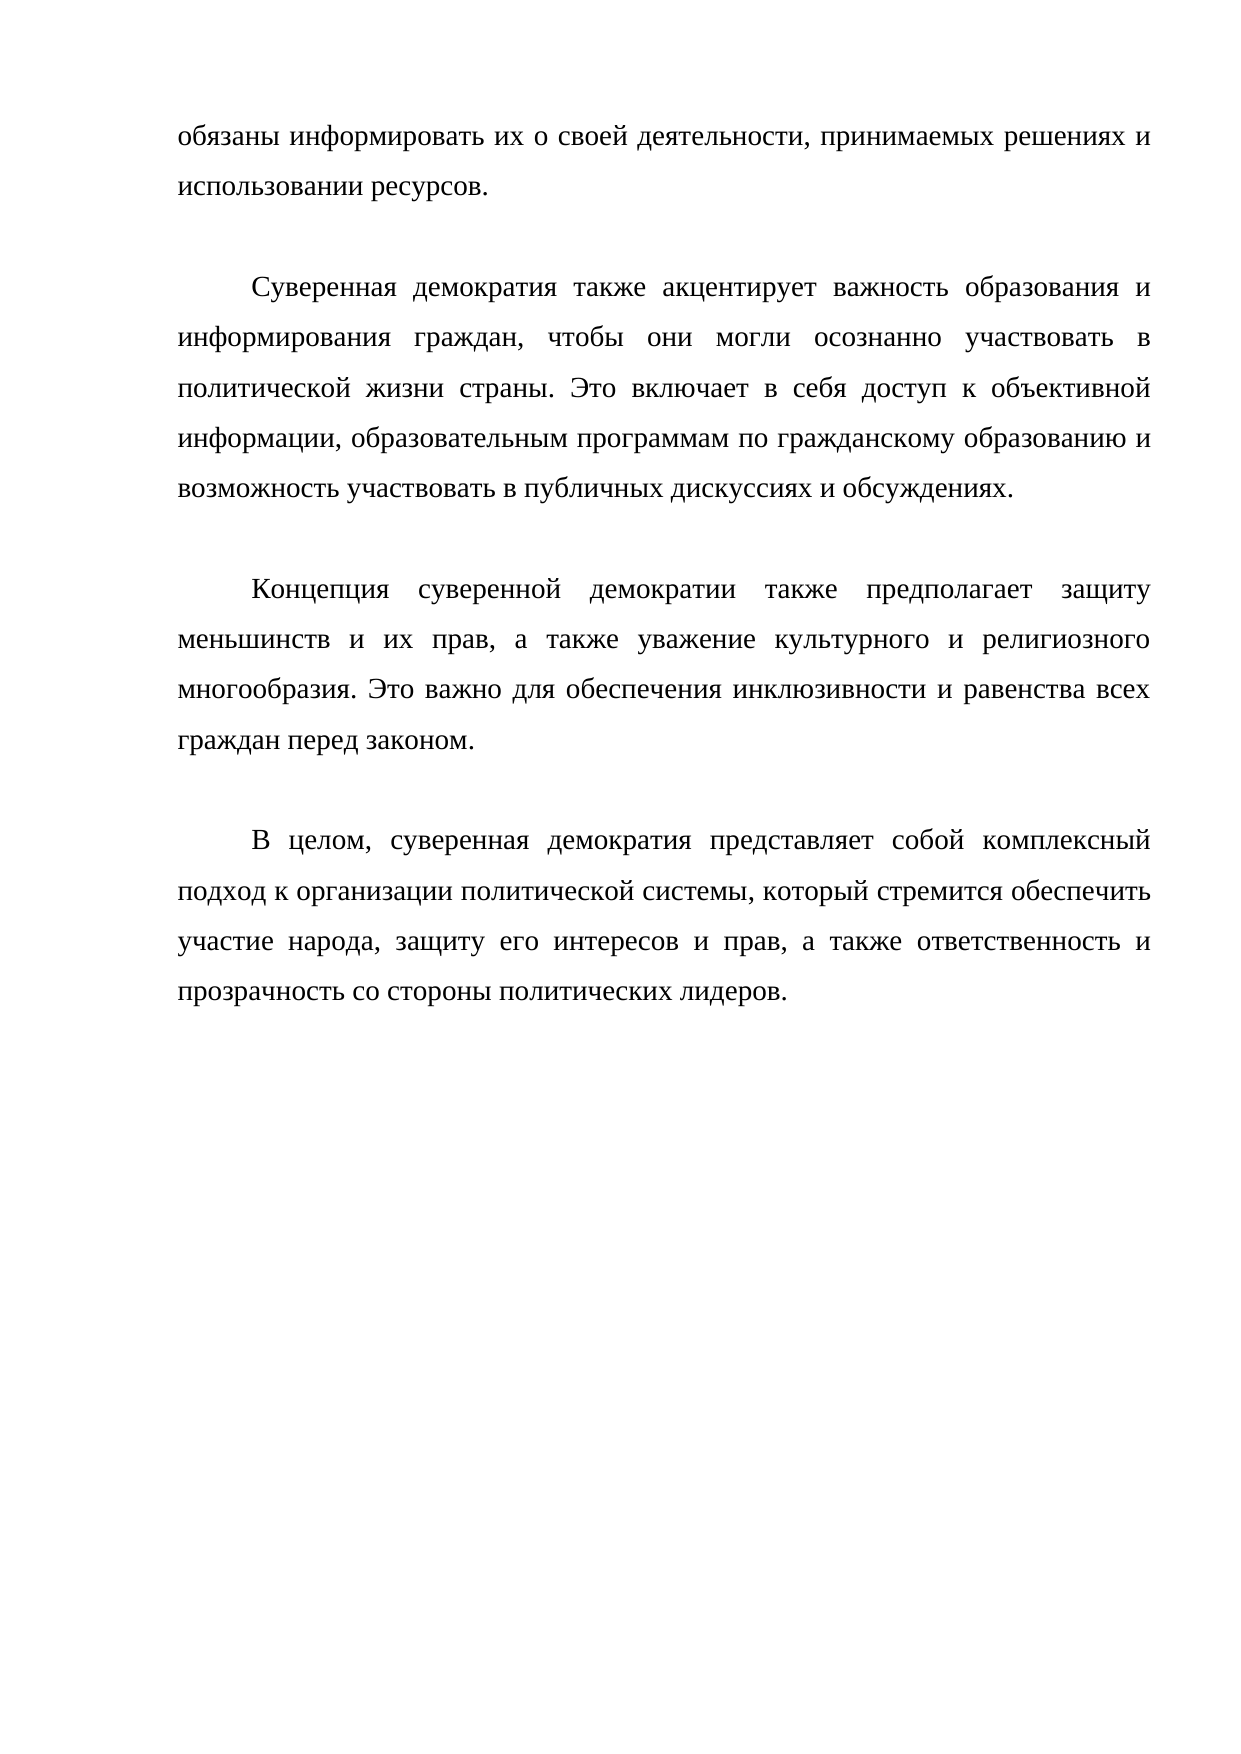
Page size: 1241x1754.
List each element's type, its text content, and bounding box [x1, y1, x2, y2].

text Концепция суверенной демократии также предполагает защиту меньшинств и их прав, а также уважение культурного и религиозного многообразия. Это важно для обеспечения инклюзивности и равенства всех граждан перед законом. [177, 571, 1152, 755]
text В целом, суверенная демократия представляет собой комплексный подход к организации политической системы, который стремится обеспечить участие народа, защиту его интересов и прав, а также ответственность и прозрачность со стороны политических лидеров. [177, 822, 1152, 1007]
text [177, 118, 1152, 202]
text Суверенная демократия также акцентирует важность образования и информирования граждан, чтобы они могли осознанно участвовать в политической жизни страны. Это включает в себя доступ к объективной информации, образовательным программам по гражданскому образованию и возможность участвовать в публичных дискуссиях и обсуждениях. [177, 269, 1152, 504]
